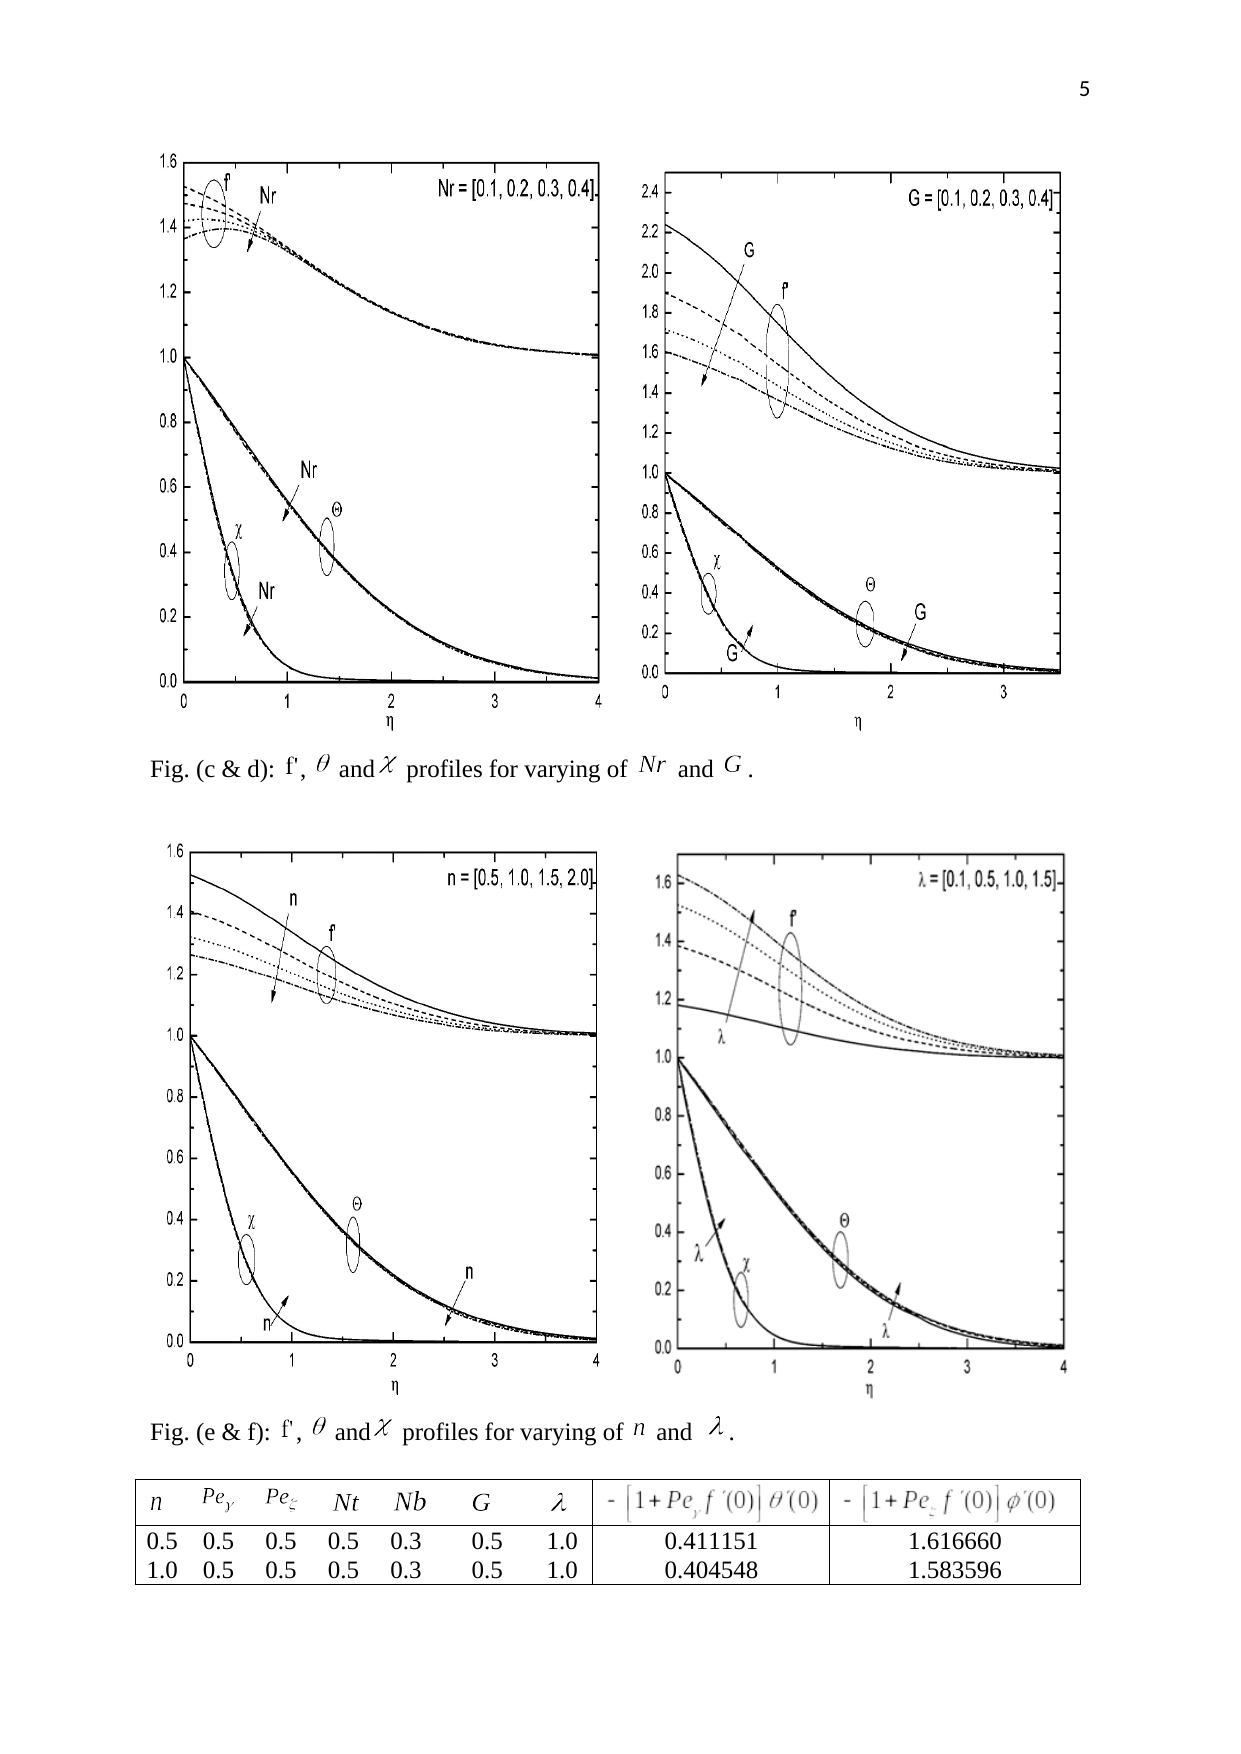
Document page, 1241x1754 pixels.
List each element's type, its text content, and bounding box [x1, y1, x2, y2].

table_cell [136, 1526, 592, 1584]
table_header [593, 1480, 829, 1525]
picture [150, 831, 614, 1405]
picture [630, 151, 1081, 742]
table_header [830, 1480, 1080, 1525]
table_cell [593, 1526, 829, 1584]
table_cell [830, 1526, 1080, 1584]
picture [648, 831, 1086, 1408]
text Fig. (e & f): , and profiles for varying of and . [150, 1411, 1090, 1446]
text Fig. (c & d): , and profiles for varying of and . [150, 748, 1090, 783]
picture [150, 131, 622, 742]
table_header [136, 1480, 592, 1525]
